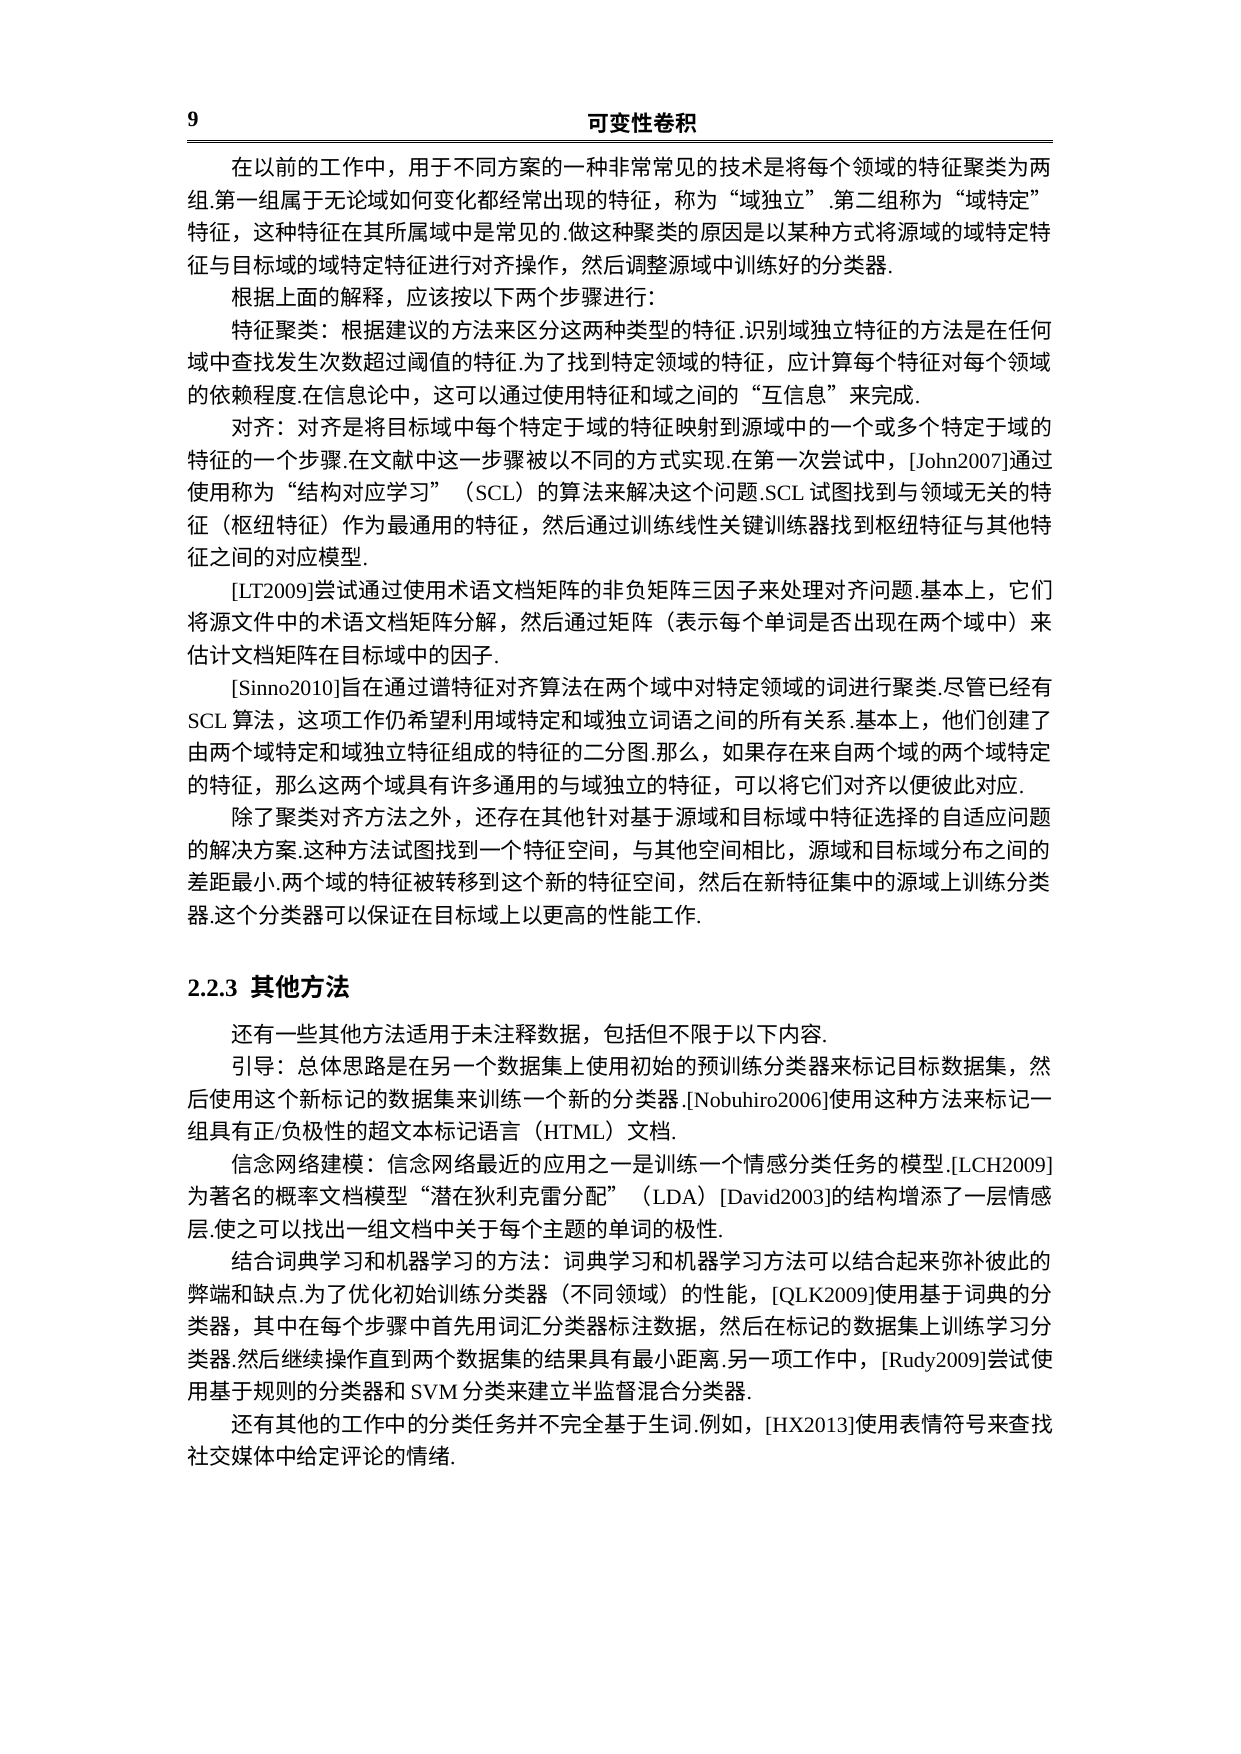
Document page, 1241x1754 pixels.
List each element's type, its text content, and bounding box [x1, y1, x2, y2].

text 除了聚类对齐方法之外，还存在其他针对基于源域和目标域中特征选择的自适应问题的解决方案.这种方法试图找到一个特征空间，与其他空间相比，源域和目标域分布之间的差距最小.两个域的特征被转移到这个新的特征空间，然后在新特征集中的源域上训练分类器.这个分类器可以保证在目标域上以更高的性能工作. [187, 800, 1053, 930]
text [LT2009]尝试通过使用术语文档矩阵的非负矩阵三因子来处理对齐问题.基本上，它们将源文件中的术语文档矩阵分解，然后通过矩阵（表示每个单词是否出现在两个域中）来估计文档矩阵在目标域中的因子. [187, 572, 1053, 670]
text 特征聚类：根据建议的方法来区分这两种类型的特征.识别域独立特征的方法是在任何域中查找发生次数超过阈值的特征.为了找到特定领域的特征，应计算每个特征对每个领域的依赖程度.在信息论中，这可以通过使用特征和域之间的“互信息”来完成. [187, 312, 1053, 410]
text 还有其他的工作中的分类任务并不完全基于生词.例如，[HX2013]使用表情符号来查找社交媒体中给定评论的情绪. [187, 1406, 1053, 1471]
text 根据上面的解释，应该按以下两个步骤进行： [187, 280, 1053, 312]
text 还有一些其他方法适用于未注释数据，包括但不限于以下内容. [187, 1016, 1053, 1049]
text 引导：总体思路是在另一个数据集上使用初始的预训练分类器来标记目标数据集，然后使用这个新标记的数据集来训练一个新的分类器.[Nobuhiro2006]使用这种方法来标记一组具有正/负极性的超文本标记语言（HTML）文档. [187, 1049, 1053, 1146]
subtitle 2.2.3 其他方法 [187, 967, 1053, 1004]
text [Sinno2010]旨在通过谱特征对齐算法在两个域中对特定领域的词进行聚类.尽管已经有SCL算法，这项工作仍希望利用域特定和域独立词语之间的所有关系.基本上，他们创建了由两个域特定和域独立特征组成的特征的二分图.那么，如果存在来自两个域的两个域特定的特征，那么这两个域具有许多通用的与域独立的特征，可以将它们对齐以便彼此对应. [187, 670, 1053, 800]
text 对齐：对齐是将目标域中每个特定于域的特征映射到源域中的一个或多个特定于域的特征的一个步骤.在文献中这一步骤被以不同的方式实现.在第一次尝试中，[John2007]通过使用称为“结构对应学习”（SCL）的算法来解决这个问题.SCL试图找到与领域无关的特征（枢纽特征）作为最通用的特征，然后通过训练线性关键训练器找到枢纽特征与其他特征之间的对应模型. [187, 410, 1053, 572]
text 结合词典学习和机器学习的方法：词典学习和机器学习方法可以结合起来弥补彼此的弊端和缺点.为了优化初始训练分类器（不同领域）的性能，[QLK2009]使用基于词典的分类器，其中在每个步骤中首先用词汇分类器标注数据，然后在标记的数据集上训练学习分类器.然后继续操作直到两个数据集的结果具有最小距离.另一项工作中，[Rudy2009]尝试使用基于规则的分类器和SVM分类来建立半监督混合分类器. [187, 1244, 1053, 1406]
text 信念网络建模：信念网络最近的应用之一是训练一个情感分类任务的模型.[LCH2009]为著名的概率文档模型“潜在狄利克雷分配”（LDA）[David2003]的结构增添了一层情感层.使之可以找出一组文档中关于每个主题的单词的极性. [187, 1146, 1053, 1244]
text 在以前的工作中，用于不同方案的一种非常常见的技术是将每个领域的特征聚类为两组.第一组属于无论域如何变化都经常出现的特征，称为“域独立”.第二组称为“域特定”特征，这种特征在其所属域中是常见的.做这种聚类的原因是以某种方式将源域的域特定特征与目标域的域特定特征进行对齐操作，然后调整源域中训练好的分类器. [187, 150, 1053, 280]
